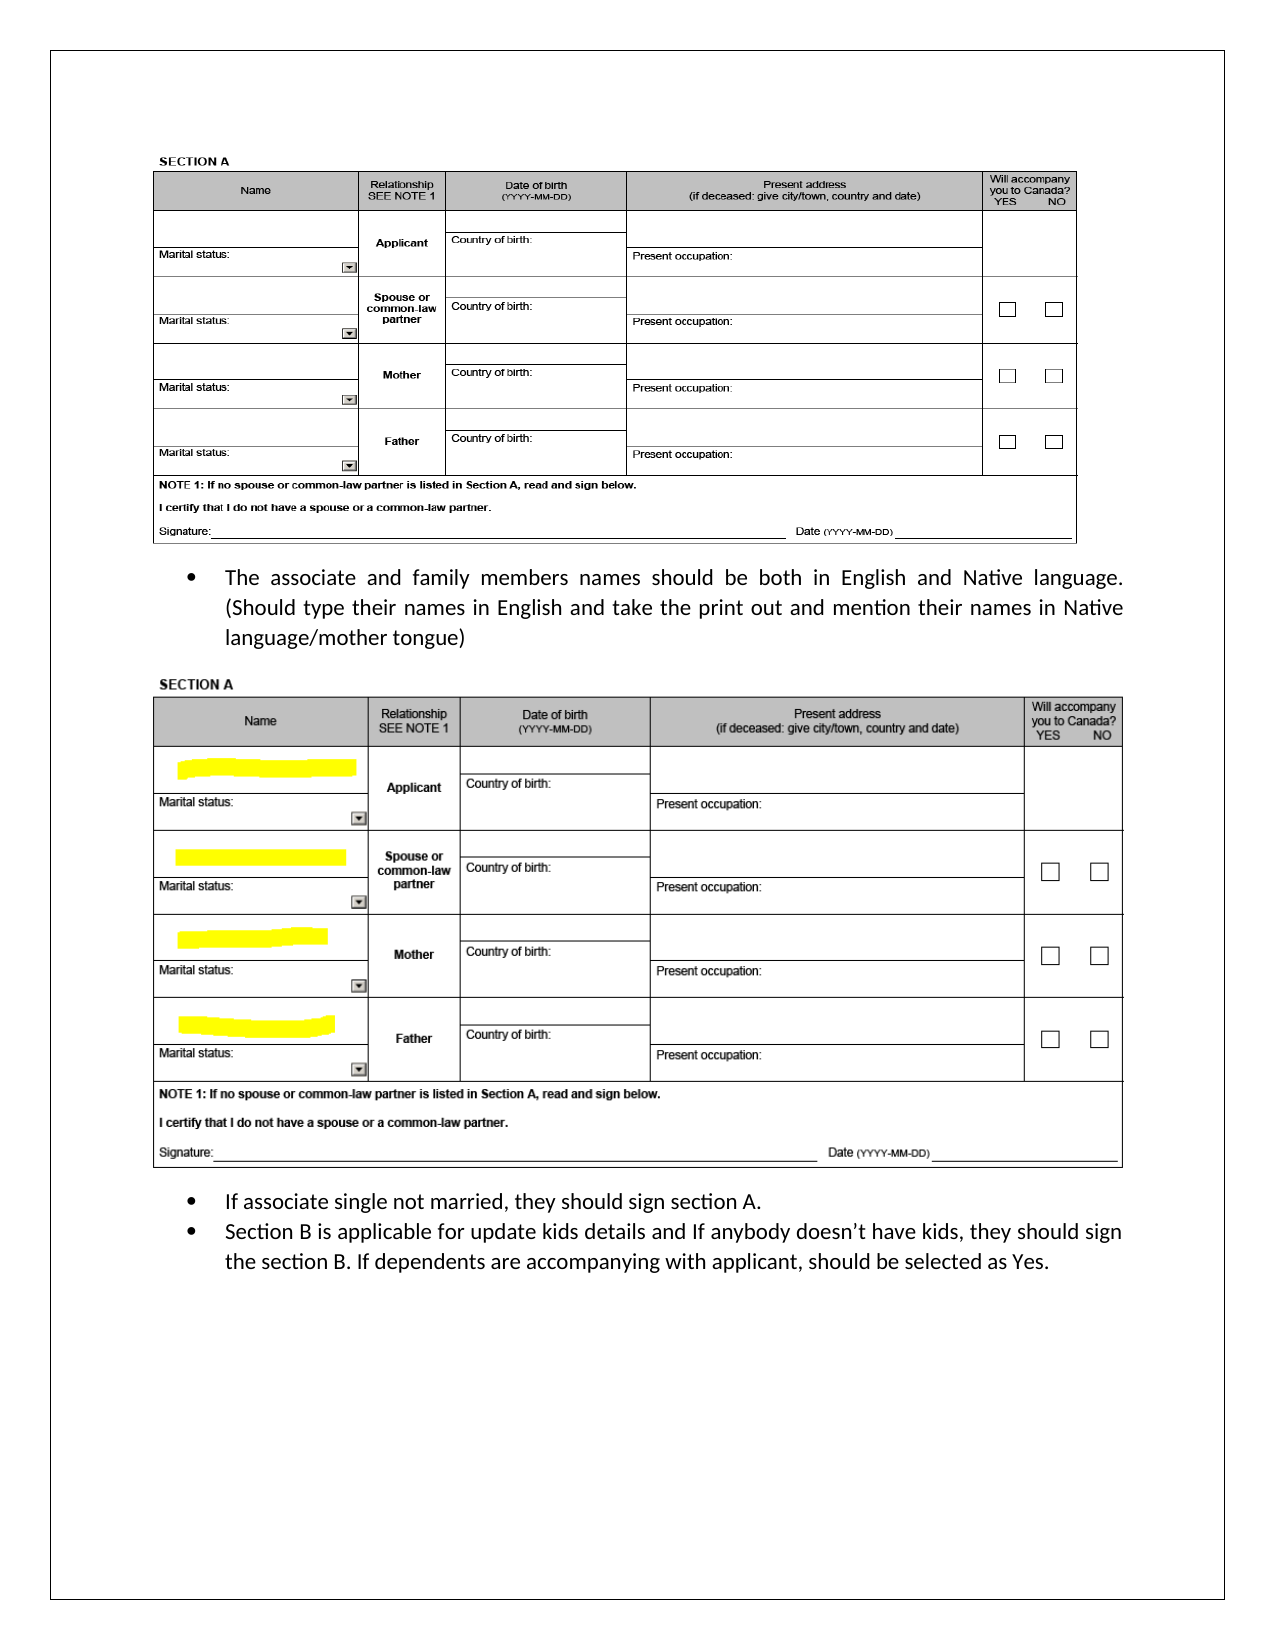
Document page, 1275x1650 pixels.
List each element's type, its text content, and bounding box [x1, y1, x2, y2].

list Section B is applicable for update kids details and If anybody doesn’t have kids, they should sign the section B. If dependents are accompanying with applicant, should be selected as Yes. [187, 1217, 1125, 1275]
list The associate and family members names should be both in English and Native language. (Should type their names in English and take the print out and mention their names in Native language/mother tongue) [187, 563, 1125, 651]
picture [150, 670, 1125, 1169]
list If associate single not married, they should sign section A. [187, 1187, 1125, 1215]
picture [150, 150, 1079, 544]
